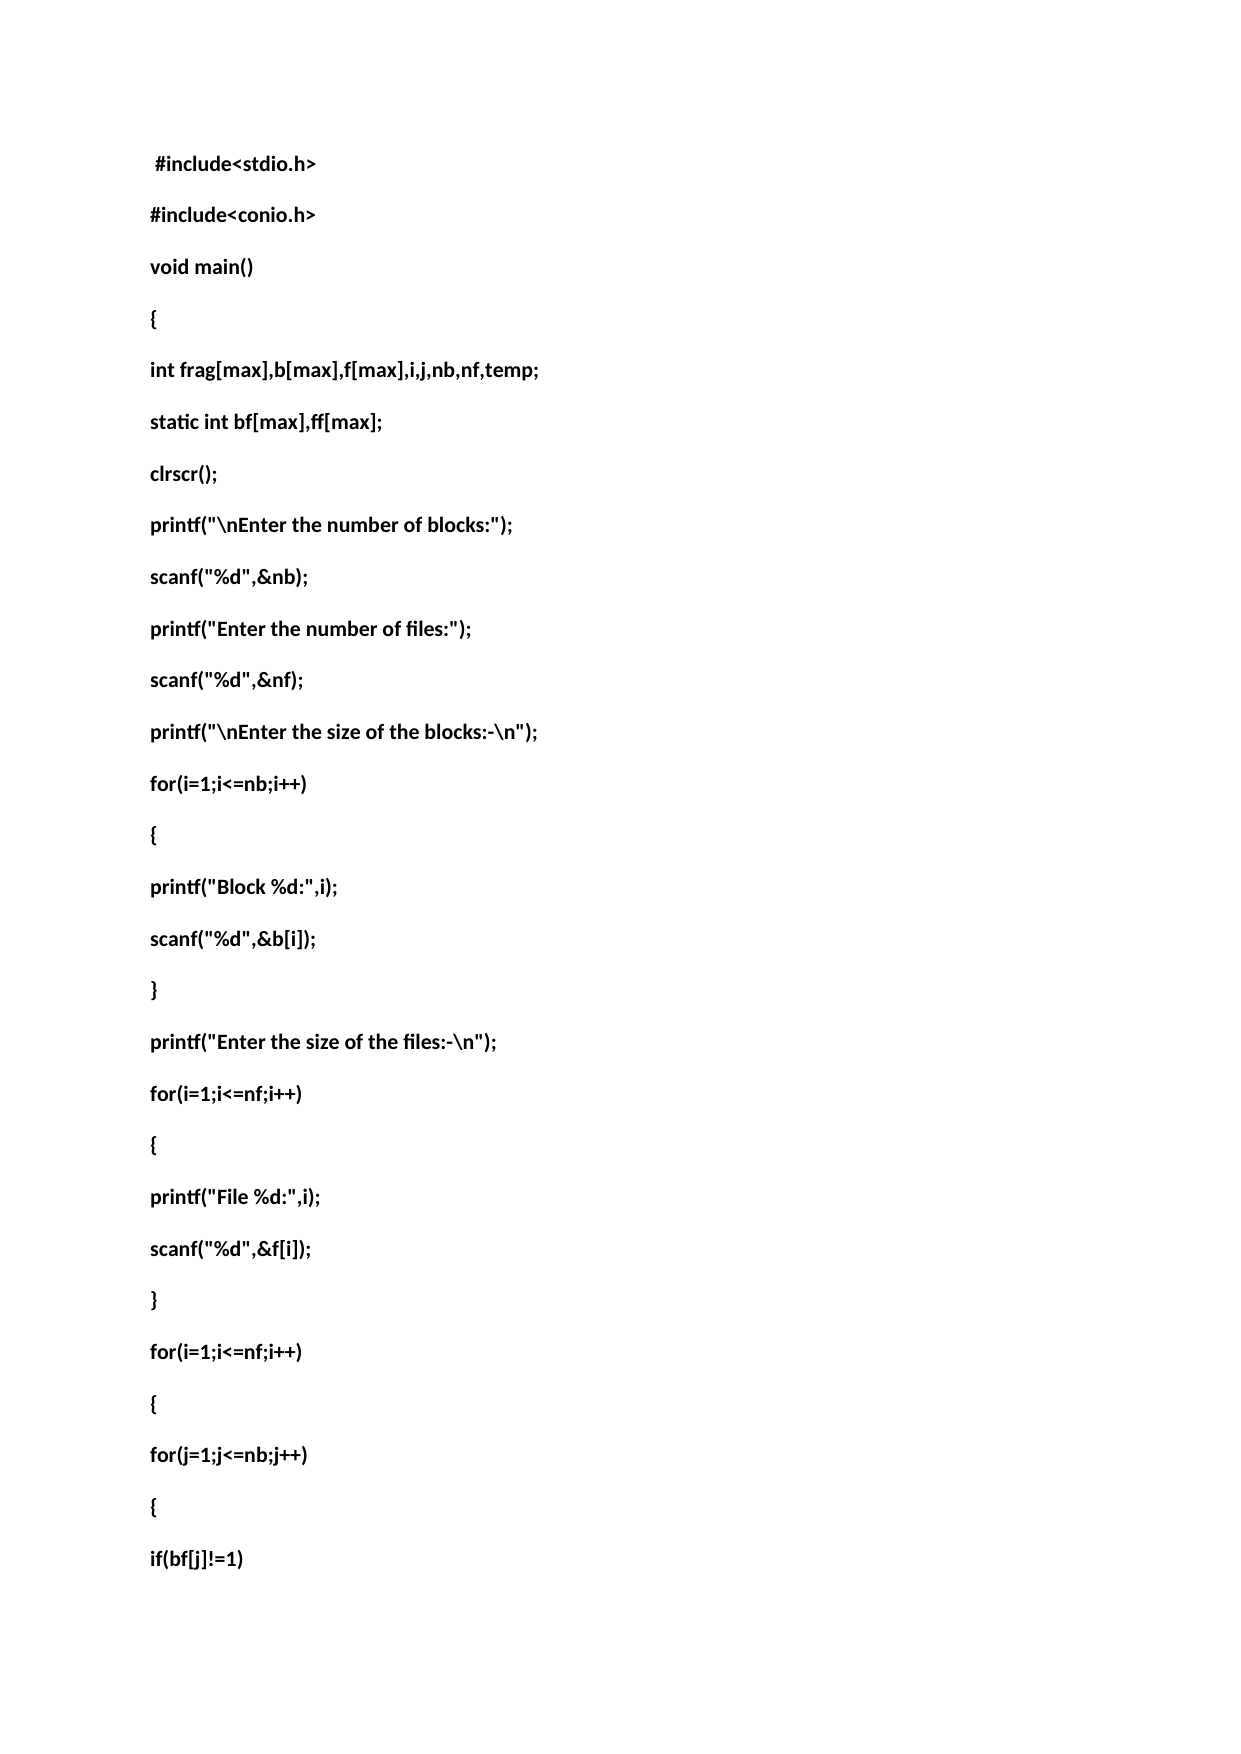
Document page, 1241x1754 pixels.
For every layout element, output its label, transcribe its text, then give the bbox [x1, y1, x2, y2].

text printf("Enter the size of the files:-\n"); [150, 1028, 1090, 1055]
text #include<stdio.h> [150, 150, 1090, 177]
text } [150, 977, 1090, 1003]
text int frag[max],b[max],f[max],i,j,nb,nf,temp; [150, 357, 1090, 383]
text { [150, 822, 1090, 848]
text printf("Enter the number of files:"); [150, 615, 1090, 642]
text { [150, 1132, 1090, 1158]
text scanf("%d",&b[i]); [150, 925, 1090, 952]
text printf("Block %d:",i); [150, 873, 1090, 900]
text void main() [150, 253, 1090, 280]
text scanf("%d",&nb); [150, 563, 1090, 590]
text printf("\nEnter the size of the blocks:-\n"); [150, 718, 1090, 745]
text #include<conio.h> [150, 202, 1090, 228]
text clrscr(); [150, 460, 1090, 487]
text { [150, 1493, 1090, 1520]
text for(i=1;i<=nf;i++) [150, 1338, 1090, 1365]
text printf("\nEnter the number of blocks:"); [150, 512, 1090, 538]
text printf("File %d:",i); [150, 1183, 1090, 1210]
text for(j=1;j<=nb;j++) [150, 1442, 1090, 1468]
text { [150, 1390, 1090, 1417]
text scanf("%d",&f[i]); [150, 1235, 1090, 1262]
text static int bf[max],ff[max]; [150, 408, 1090, 435]
text if(bf[j]!=1) [150, 1545, 1090, 1572]
text } [150, 1287, 1090, 1313]
text for(i=1;i<=nf;i++) [150, 1080, 1090, 1107]
text for(i=1;i<=nb;i++) [150, 770, 1090, 797]
text scanf("%d",&nf); [150, 667, 1090, 693]
text { [150, 305, 1090, 332]
